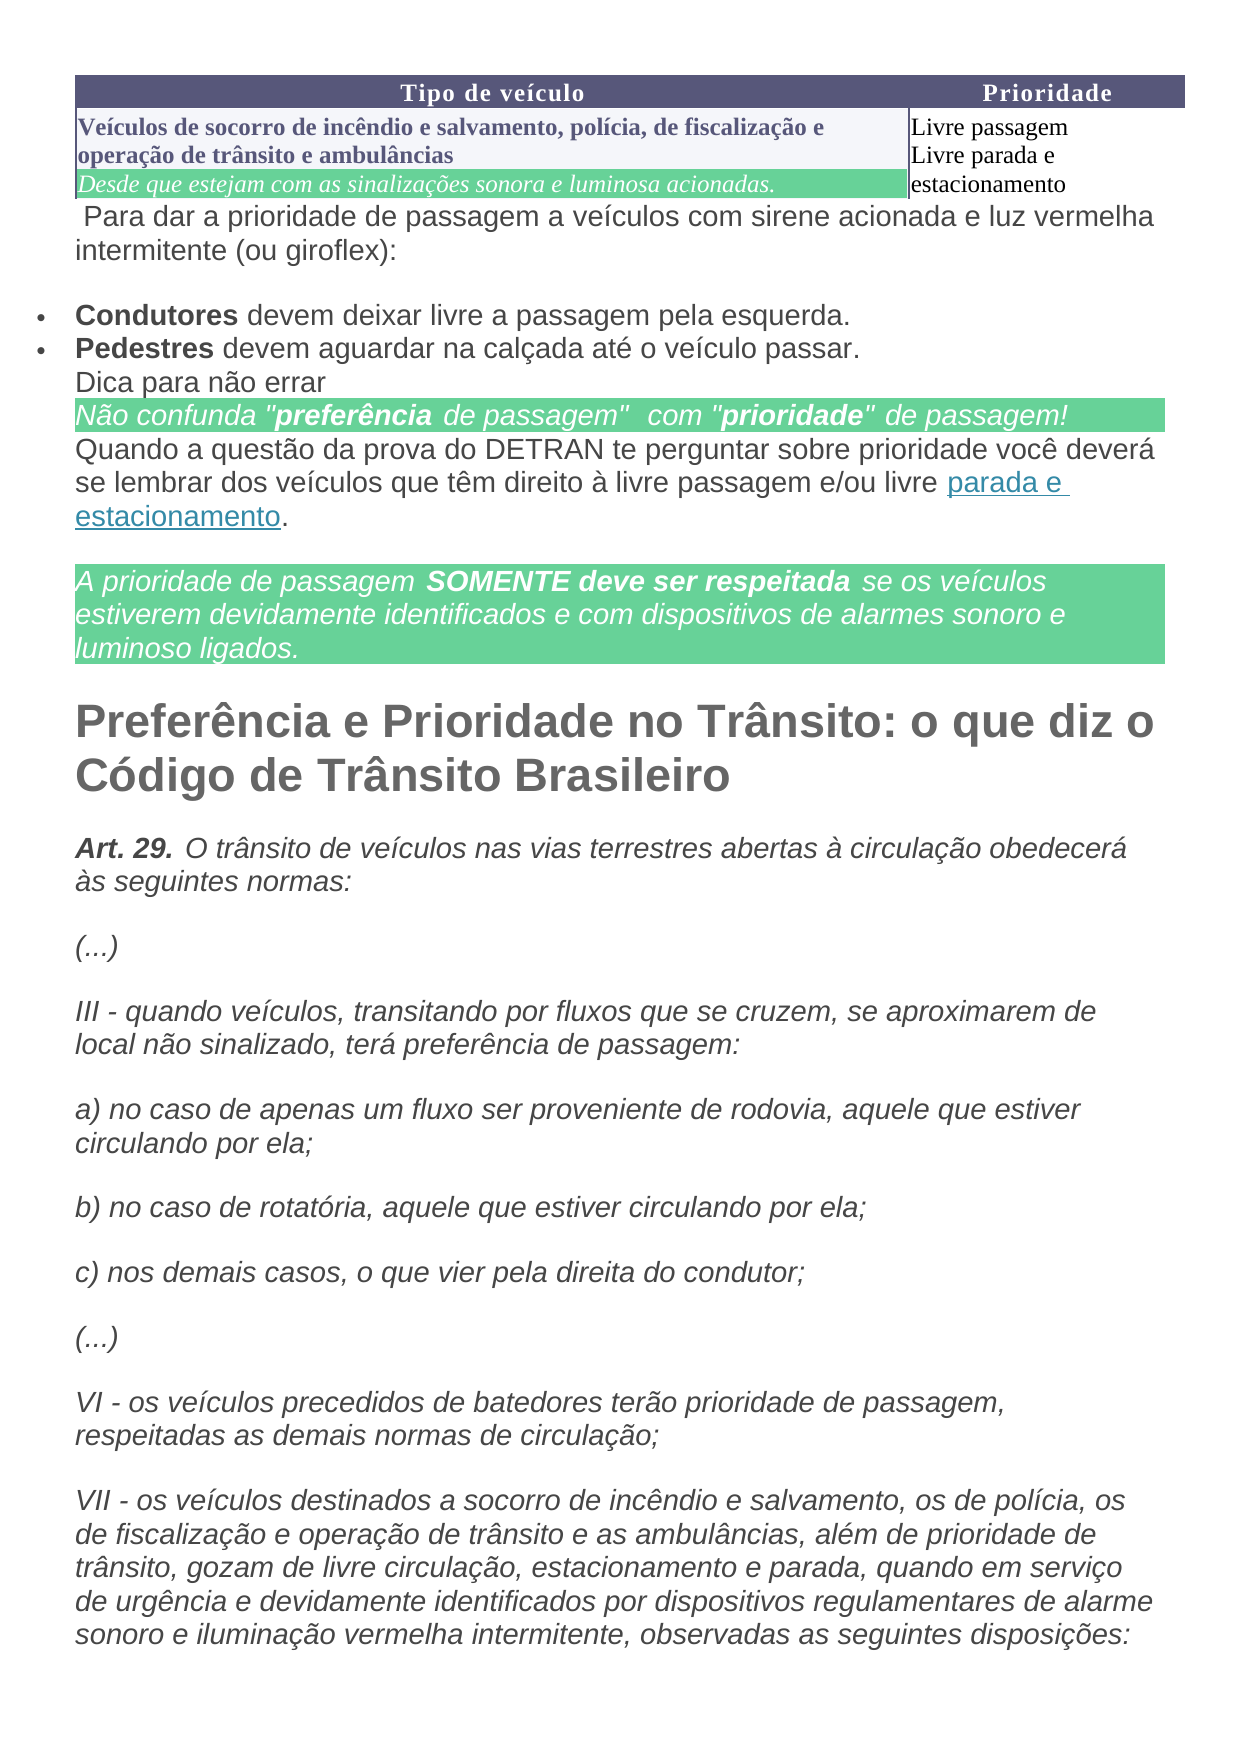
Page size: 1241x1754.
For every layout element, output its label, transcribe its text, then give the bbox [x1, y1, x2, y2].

text VII - os veículos destinados a socorro de incêndio e salvamento, os de polícia, os de fiscalização e operação de trânsito e as ambulâncias, além de prioridade de trânsito, gozam de livre circulação, estacionamento e parada, quando em serviço de urgência e devidamente identificados por dispositivos regulamentares de alarme sonoro e iluminação vermelha intermitente, observadas as seguintes disposições: [75, 1483, 1165, 1651]
text (...) [75, 929, 1165, 962]
table_header Tipo de veículo [77, 77, 908, 108]
table_cell Veículos de socorro de incêndio e salvamento, polícia, de fiscalização e operação de trânsito e ambulâncias Desde que estejam com as sinalizações sonora e luminosa acionadas. [77, 109, 908, 199]
text III - quando veículos, transitando por fluxos que se cruzem, se aproximarem de local não sinalizado, terá preferência de passagem: [75, 994, 1165, 1061]
list Condutores devem deixar livre a passagem pela esquerda. [37, 298, 1165, 331]
table_cell Livre passagem Livre parada e estacionamento [910, 109, 1185, 199]
table_header Prioridade [910, 77, 1185, 108]
text b) no caso de rotatória, aquele que estiver circulando por ela; [75, 1190, 1165, 1224]
text Não confunda "preferência de passagem" com "prioridade" de passagem! [75, 398, 1165, 432]
text c) nos demais casos, o que vier pela direita do condutor; [75, 1255, 1165, 1289]
text Art. 29. O trânsito de veículos nas vias terrestres abertas à circulação obedecerá às seguintes normas: [75, 831, 1165, 898]
text Para dar a prioridade de passagem a veículos com sirene acionada e luz vermelha intermitente (ou giroflex): [75, 199, 1165, 266]
text Quando a questão da prova do DETRAN te perguntar sobre prioridade você deverá se lembrar dos veículos que têm direito à livre passagem e/ou livre parada e estacionamento. [75, 432, 1165, 532]
text Preferência e Prioridade no Trânsito: o que diz o Código de Trânsito Brasileiro [75, 693, 1165, 801]
text VI - os veículos precedidos de batedores terão prioridade de passagem, respeitadas as demais normas de circulação; [75, 1385, 1165, 1452]
text a) no caso de apenas um fluxo ser proveniente de rodovia, aquele que estiver circulando por ela; [75, 1092, 1165, 1159]
text Dica para não errar [75, 365, 1165, 398]
text A prioridade de passagem SOMENTE deve ser respeitada se os veículos estiverem devidamente identificados e com dispositivos de alarmes sonoro e luminoso ligados. [75, 564, 1165, 664]
list Pedestres devem aguardar na calçada até o veículo passar. [37, 331, 1165, 365]
text (...) [75, 1320, 1165, 1353]
